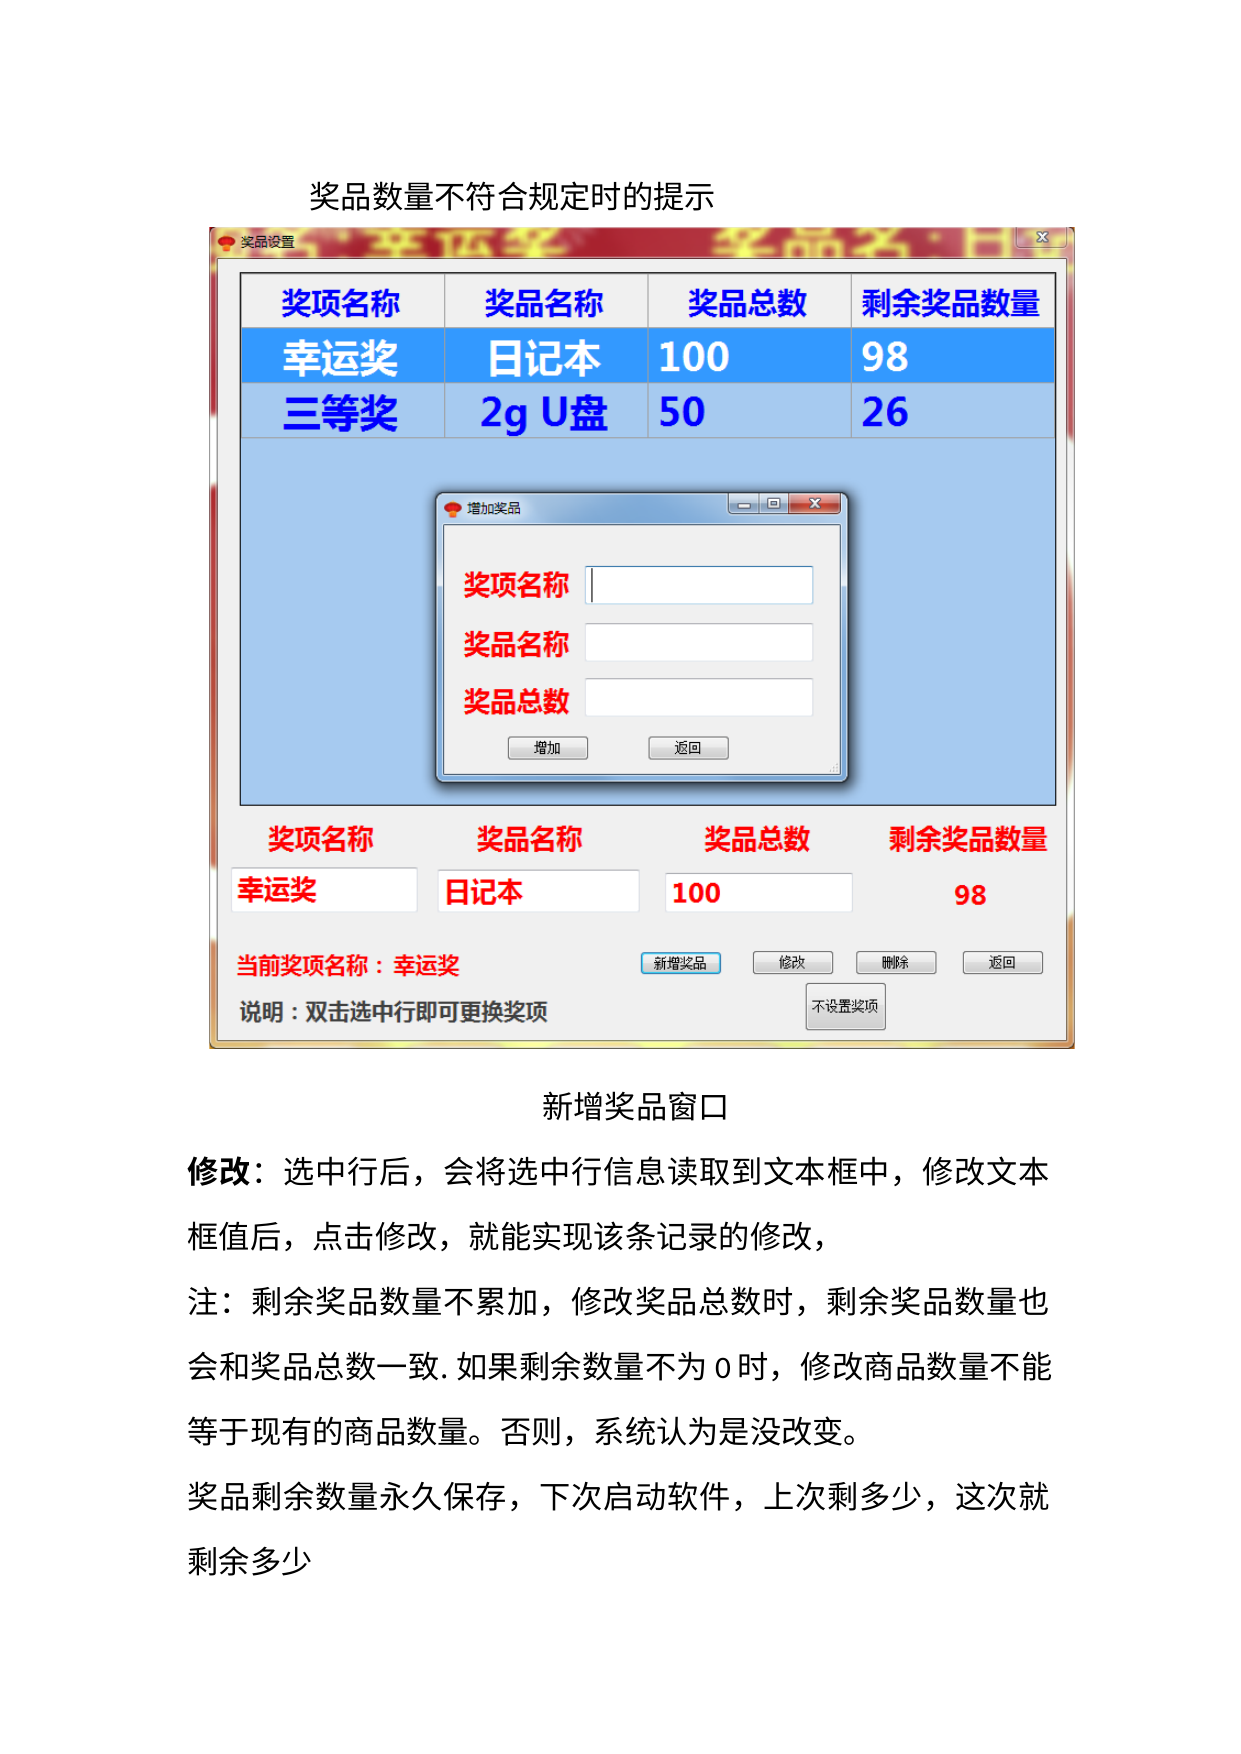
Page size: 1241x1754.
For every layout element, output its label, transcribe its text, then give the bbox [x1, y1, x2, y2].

text 奖品剩余数量永久保存，下次启动软件，上次剩多少，这次就剩余多少 [187, 1462, 1053, 1592]
text 注：剩余奖品数量不累加，修改奖品总数时，剩余奖品数量也会和奖品总数一致. 如果剩余数量不为0时，修改商品数量不能等于现有的商品数量。否则，系统认为是没改变。 [187, 1267, 1053, 1462]
text 修改：选中行后，会将选中行信息读取到文本框中，修改文本框值后，点击修改，就能实现该条记录的修改， [187, 1137, 1053, 1267]
text 奖品数量不符合规定时的提示 [187, 162, 1053, 227]
text 新增奖品窗口 [187, 1072, 1053, 1137]
picture [209, 227, 1075, 1049]
